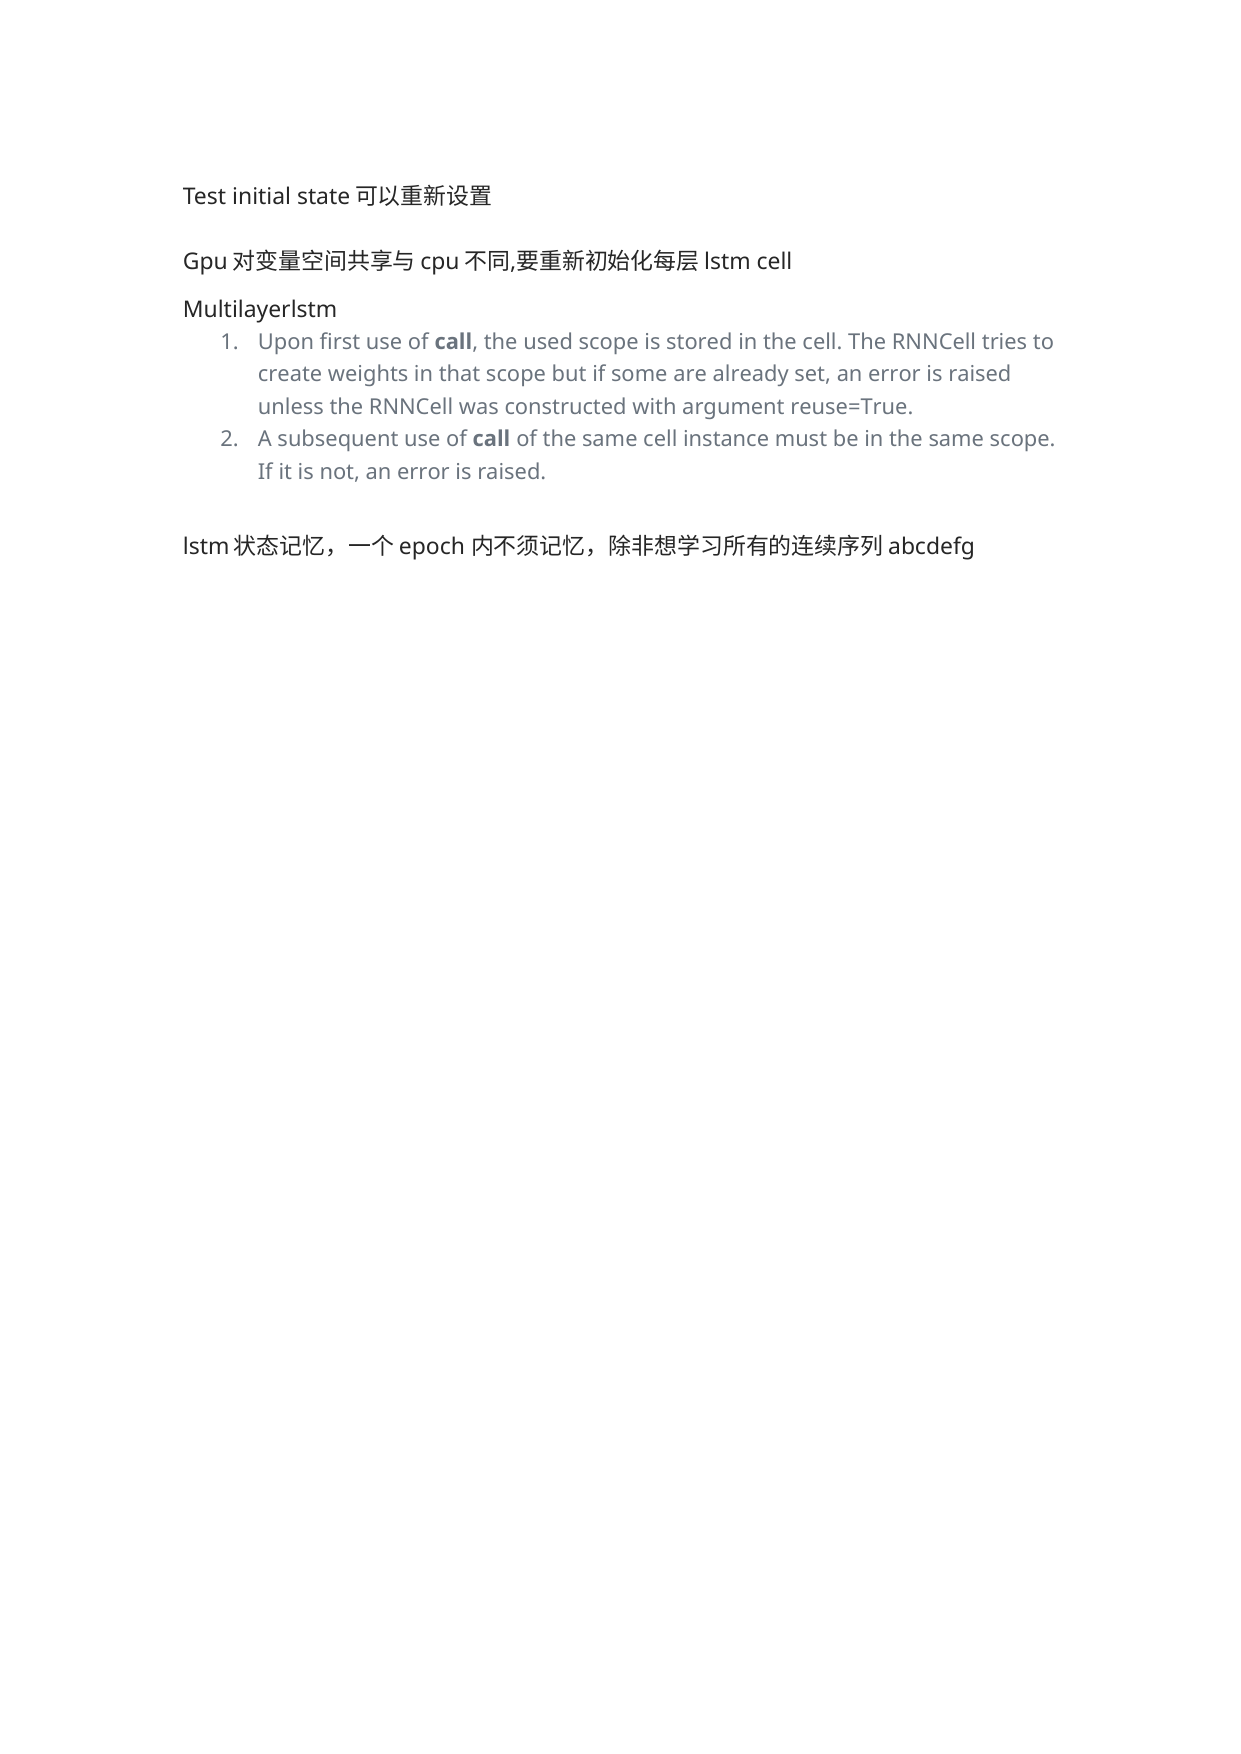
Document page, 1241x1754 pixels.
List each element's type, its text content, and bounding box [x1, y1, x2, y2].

text Gpu对变量空间共享与cpu不同,要重新初始化每层lstm cell [183, 227, 1058, 292]
text Test initial state可以重新设置 [183, 162, 1058, 227]
text Multilayerlstm [183, 292, 1058, 324]
list Upon first use of call, the used scope is stored in the cell. The RNNCell tries to create weights in that scope but if some are already set, an error is raised unless the RNNCell was constructed with argument reuse=True. [220, 324, 1058, 422]
list A subsequent use of call of the same cell instance must be in the same scope. If it is not, an error is raised. [220, 422, 1058, 487]
text lstm状态记忆，一个epoch 内不须记忆，除非想学习所有的连续序列abcdefg [183, 512, 1058, 577]
